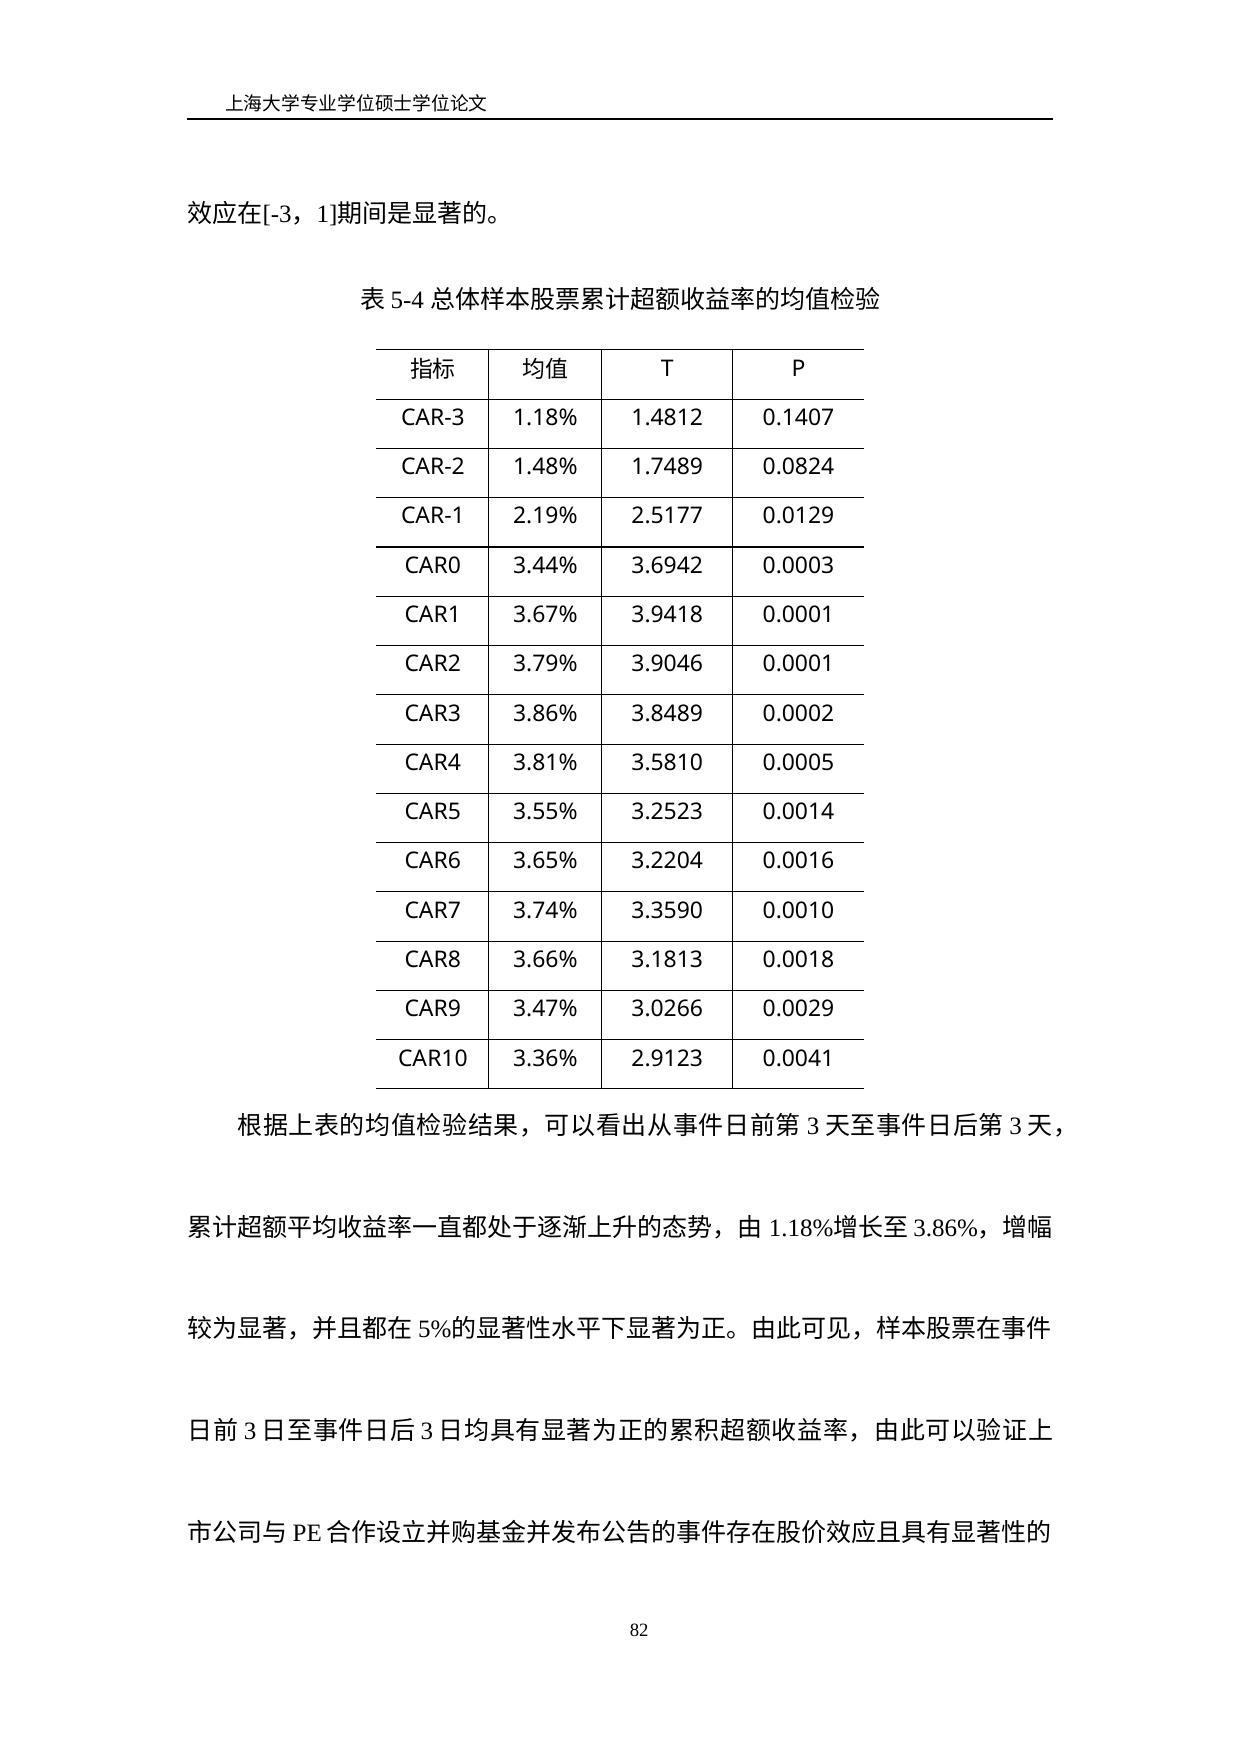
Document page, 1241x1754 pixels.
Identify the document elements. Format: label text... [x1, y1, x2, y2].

table_cell 0.0005 [733, 745, 864, 793]
table_cell 0.0002 [733, 695, 864, 743]
table_cell 0.0001 [733, 597, 864, 645]
table_cell CAR8 [376, 942, 488, 990]
table_cell 0.1407 [733, 400, 864, 448]
table_cell 3.8489 [602, 695, 732, 743]
table_cell 3.44% [489, 548, 601, 596]
table_cell 0.0014 [733, 794, 864, 842]
table_cell 3.2523 [602, 794, 732, 842]
table_cell 0.0003 [733, 548, 864, 596]
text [187, 177, 1053, 245]
table_header 均值 [489, 350, 601, 398]
table_cell 2.9123 [602, 1040, 732, 1088]
table_cell 0.0016 [733, 843, 864, 891]
table_cell 1.18% [489, 400, 601, 448]
table_cell 3.81% [489, 745, 601, 793]
table_cell CAR5 [376, 794, 488, 842]
table_cell 1.7489 [602, 449, 732, 497]
table_cell CAR10 [376, 1040, 488, 1088]
table_cell 3.65% [489, 843, 601, 891]
table_cell 3.79% [489, 646, 601, 694]
table_cell 3.36% [489, 1040, 601, 1088]
table_cell 3.0266 [602, 991, 732, 1039]
table_cell CAR3 [376, 695, 488, 743]
table_cell 3.47% [489, 991, 601, 1039]
table_cell 0.0001 [733, 646, 864, 694]
table_cell 0.0041 [733, 1040, 864, 1088]
table_cell CAR6 [376, 843, 488, 891]
table_cell 1.4812 [602, 400, 732, 448]
table_cell 3.5810 [602, 745, 732, 793]
table_cell 0.0018 [733, 942, 864, 990]
table_cell 3.2204 [602, 843, 732, 891]
table_cell 3.9418 [602, 597, 732, 645]
table_cell CAR-1 [376, 498, 488, 546]
table_cell 3.66% [489, 942, 601, 990]
table_cell CAR-2 [376, 449, 488, 497]
table_cell 0.0010 [733, 892, 864, 941]
table_cell 2.5177 [602, 498, 732, 546]
table_cell 3.9046 [602, 646, 732, 694]
text 表5-4 总体样本股票累计超额收益率的均值检验 [187, 263, 1053, 331]
table_cell 1.48% [489, 449, 601, 497]
table_cell CAR2 [376, 646, 488, 694]
table_cell 2.19% [489, 498, 601, 546]
table_cell CAR4 [376, 745, 488, 793]
table_cell CAR7 [376, 892, 488, 941]
table_cell 3.55% [489, 794, 601, 842]
table_cell 0.0824 [733, 449, 864, 497]
table_cell 3.74% [489, 892, 601, 941]
table_header T [602, 350, 732, 398]
table_header 指标 [376, 350, 488, 398]
table_cell CAR1 [376, 597, 488, 645]
table_cell 3.6942 [602, 548, 732, 596]
table_cell 3.3590 [602, 892, 732, 941]
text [187, 1089, 1053, 1565]
table_cell 0.0129 [733, 498, 864, 546]
table_cell 3.1813 [602, 942, 732, 990]
table_cell 0.0029 [733, 991, 864, 1039]
table_cell CAR9 [376, 991, 488, 1039]
table_cell 3.67% [489, 597, 601, 645]
table_cell 3.86% [489, 695, 601, 743]
table_header P [733, 350, 864, 398]
table_cell CAR-3 [376, 400, 488, 448]
table_cell CAR0 [376, 548, 488, 596]
